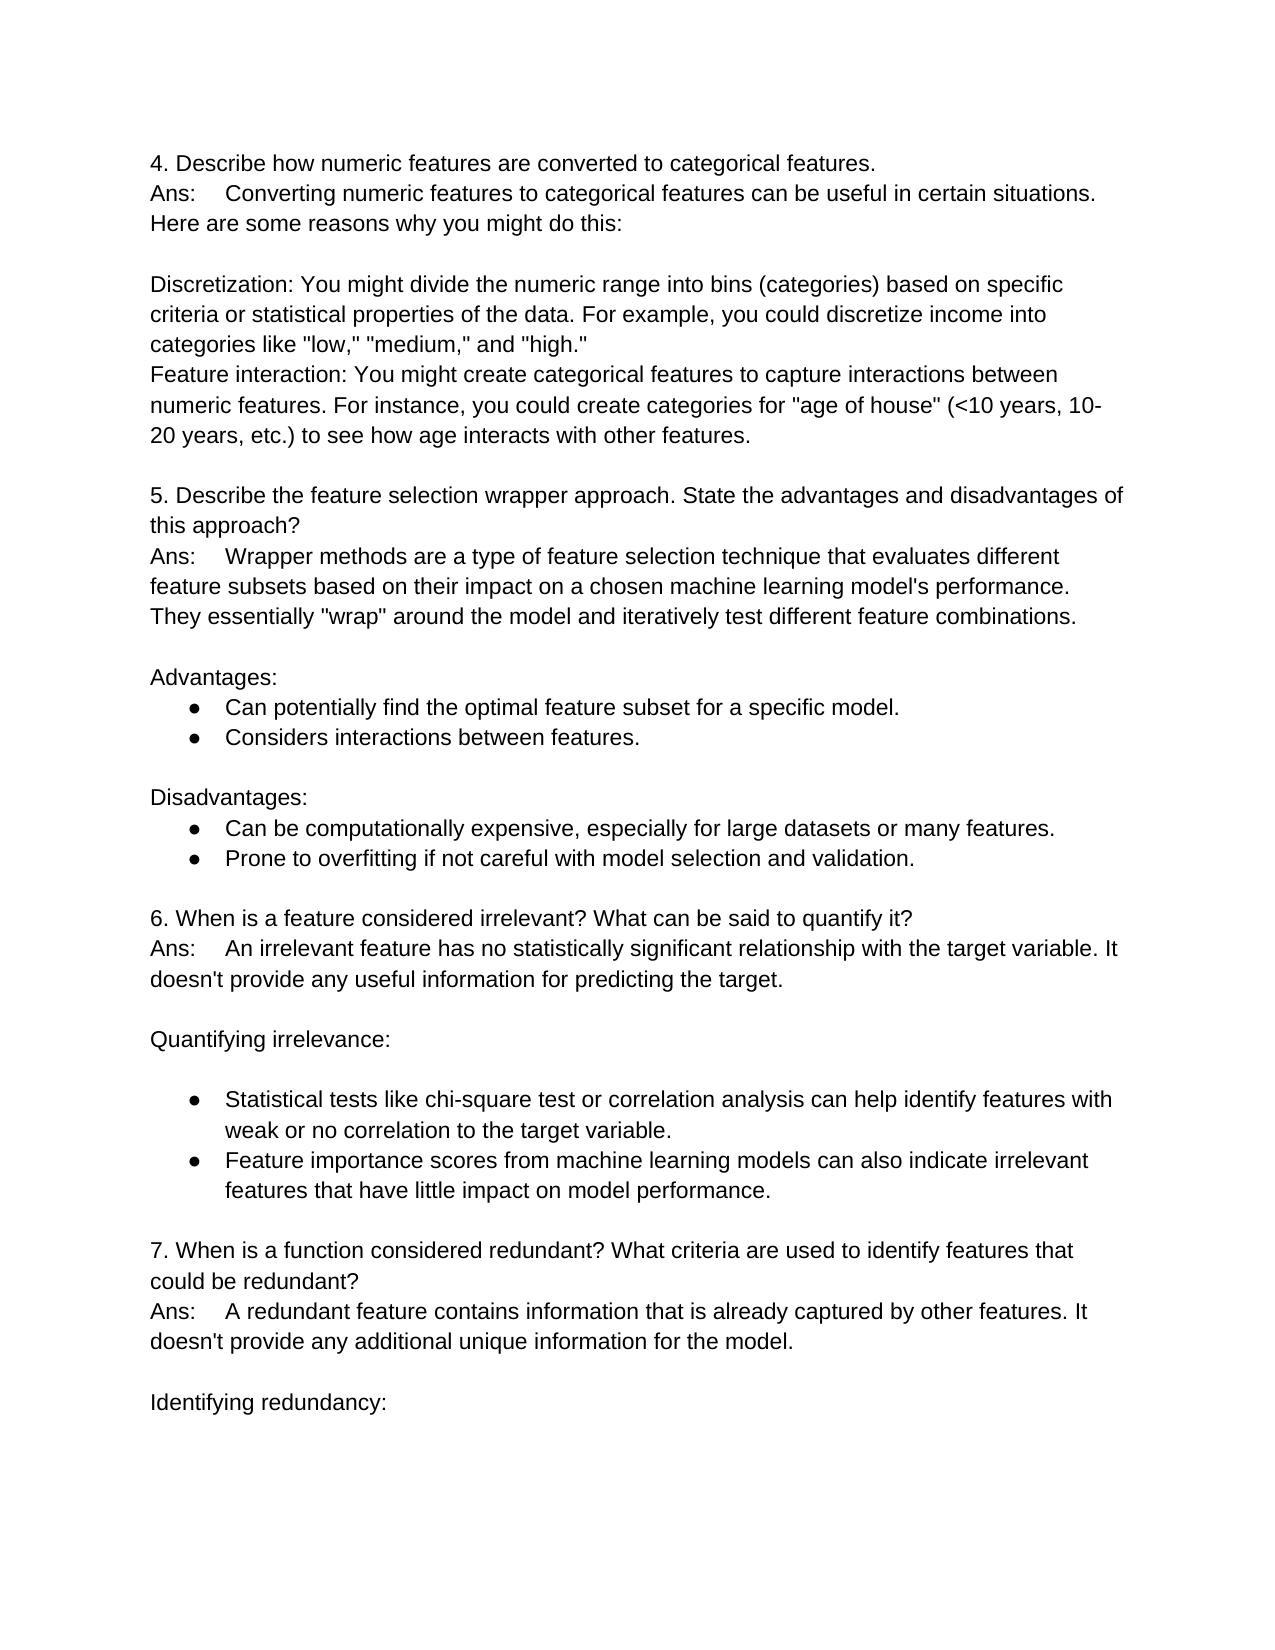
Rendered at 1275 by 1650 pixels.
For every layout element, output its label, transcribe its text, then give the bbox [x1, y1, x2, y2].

text Discretization: You might divide the numeric range into bins (categories) based on specific criteria or statistical properties of the data. For example, you could discretize income into categories like "low," "medium," and "high." [150, 271, 1125, 358]
text Advantages: [150, 663, 1125, 690]
text Ans: Converting numeric features to categorical features can be useful in certain situations. Here are some reasons why you might do this: [150, 180, 1125, 237]
text Ans: Wrapper methods are a type of feature selection technique that evaluates different feature subsets based on their impact on a chosen machine learning model's performance. They essentially "wrap" around the model and iteratively test different feature combinations. [150, 543, 1125, 629]
list Can potentially find the optimal feature subset for a specific model. [187, 694, 1125, 720]
list Feature importance scores from machine learning models can also indicate irrelevant features that have little impact on model performance. [187, 1147, 1125, 1203]
list Statistical tests like chi-square test or correlation analysis can help identify features with weak or no correlation to the target variable. [187, 1086, 1125, 1143]
text Quantifying irrelevance: [150, 1026, 1125, 1052]
text 5. Describe the feature selection wrapper approach. State the advantages and disadvantages of this approach? [150, 482, 1125, 539]
list Prone to overfitting if not careful with model selection and validation. [187, 845, 1125, 871]
text 7. When is a function considered redundant? What criteria are used to identify features that could be redundant? [150, 1237, 1125, 1294]
text 4. Describe how numeric features are converted to categorical features. [150, 150, 1125, 176]
text Ans: An irrelevant feature has no statistically significant relationship with the target variable. It doesn't provide any useful information for predicting the target. [150, 935, 1125, 992]
text Disadvantages: [150, 784, 1125, 811]
text Ans: A redundant feature contains information that is already captured by other features. It doesn't provide any additional unique information for the model. [150, 1298, 1125, 1354]
text 6. When is a feature considered irrelevant? What can be said to quantify it? [150, 905, 1125, 932]
list Considers interactions between features. [187, 724, 1125, 750]
list Can be computationally expensive, especially for large datasets or many features. [187, 814, 1125, 841]
text Feature interaction: You might create categorical features to capture interactions between numeric features. For instance, you could create categories for "age of house" (<10 years, 10-20 years, etc.) to see how age interacts with other features. [150, 361, 1125, 448]
text Identifying redundancy: [150, 1388, 1125, 1415]
